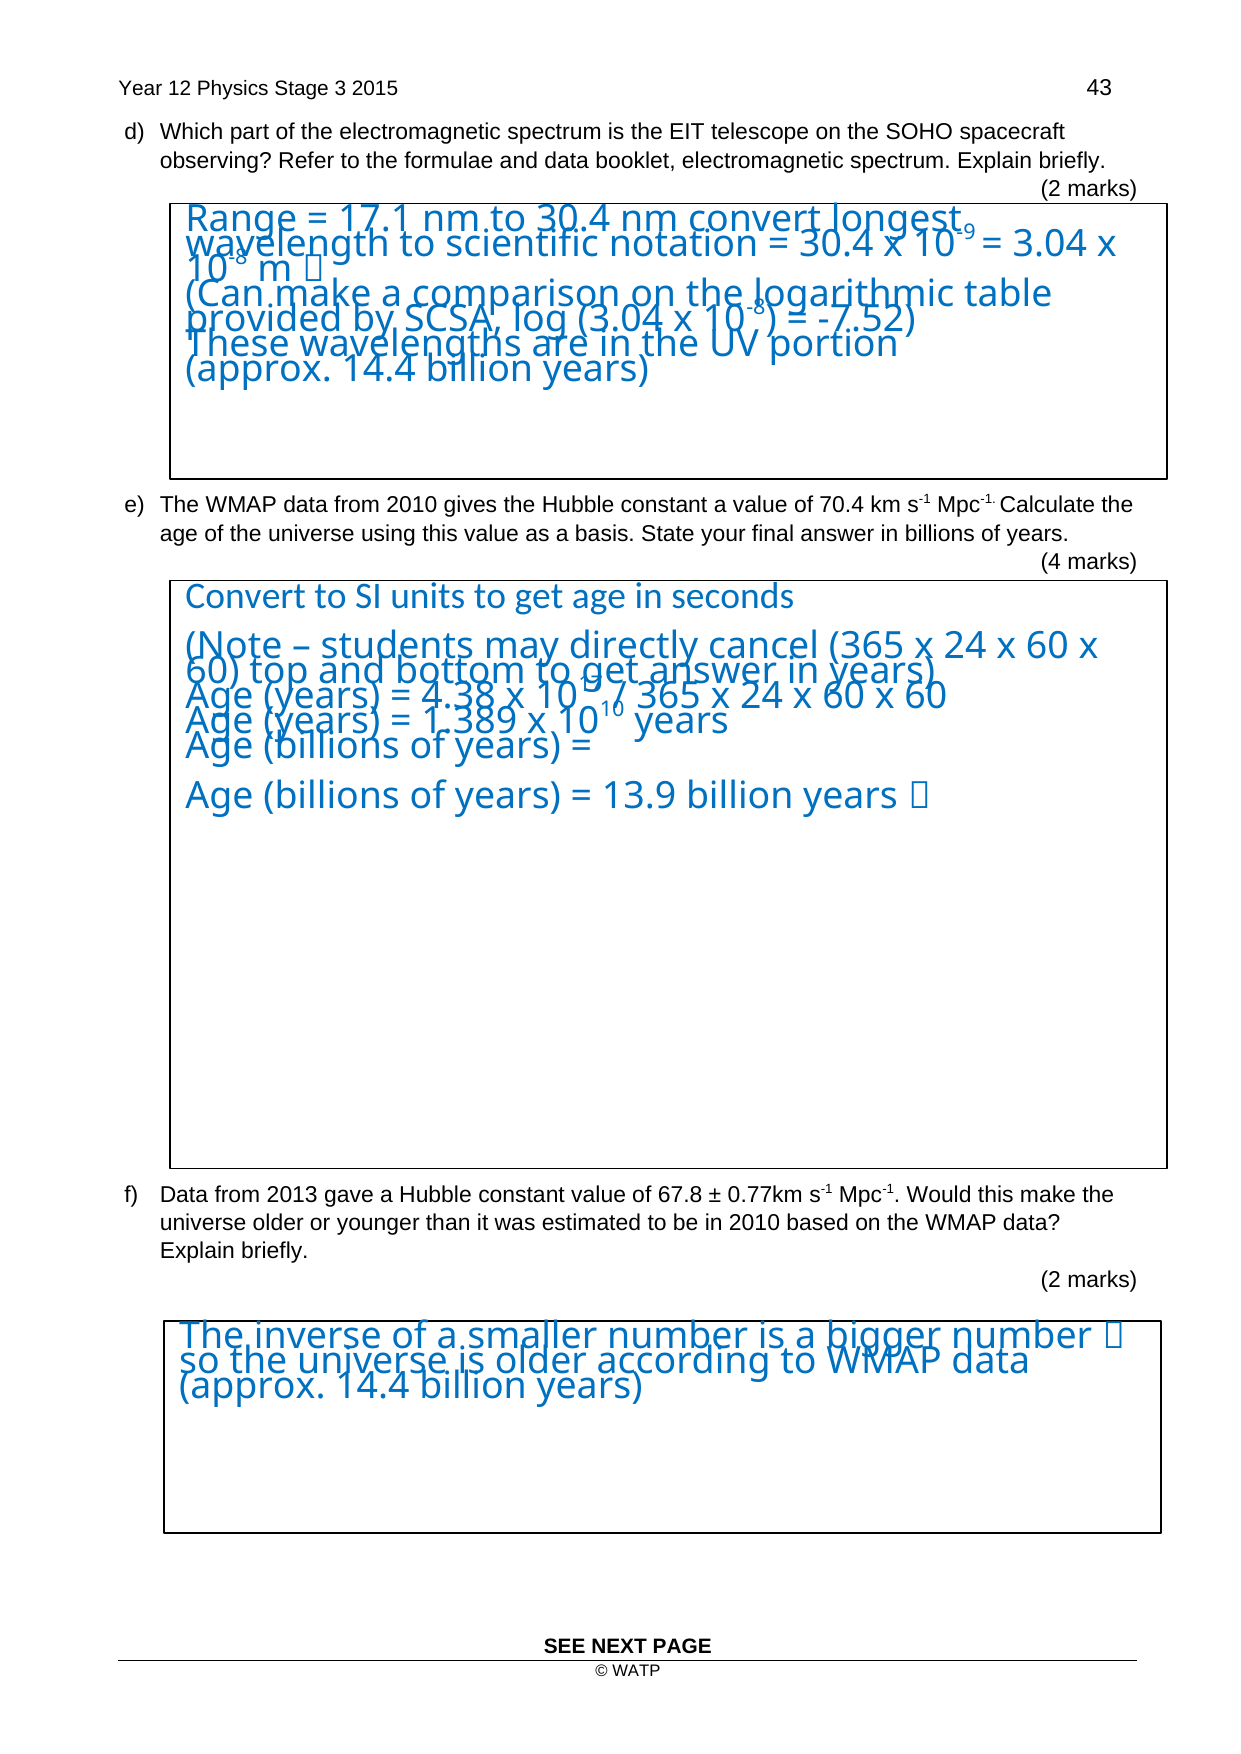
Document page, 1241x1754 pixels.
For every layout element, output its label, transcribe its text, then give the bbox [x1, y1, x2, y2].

text (2 marks) [118, 1266, 1137, 1292]
list Which part of the electromagnetic spectrum is the EIT telescope on the SOHO spacecraft observing? Refer to the formulae and data booklet, electromagnetic spectrum. Explain briefly. [124, 118, 1137, 173]
text (4 marks) [118, 548, 1137, 574]
list Data from 2013 gave a Hubble constant value of 67.8 ± 0.77km s-1 Mpc-1. Would this make the universe older or younger than it was estimated to be in 2010 based on the WMAP data? Explain briefly. [124, 1181, 1137, 1264]
list The WMAP data from 2010 gives the Hubble constant a value of 70.4 km s-1 Mpc-1. Calculate the age of the universe using this value as a basis. State your final answer in billions of years. [124, 491, 1137, 546]
text (2 marks) [118, 175, 1137, 201]
